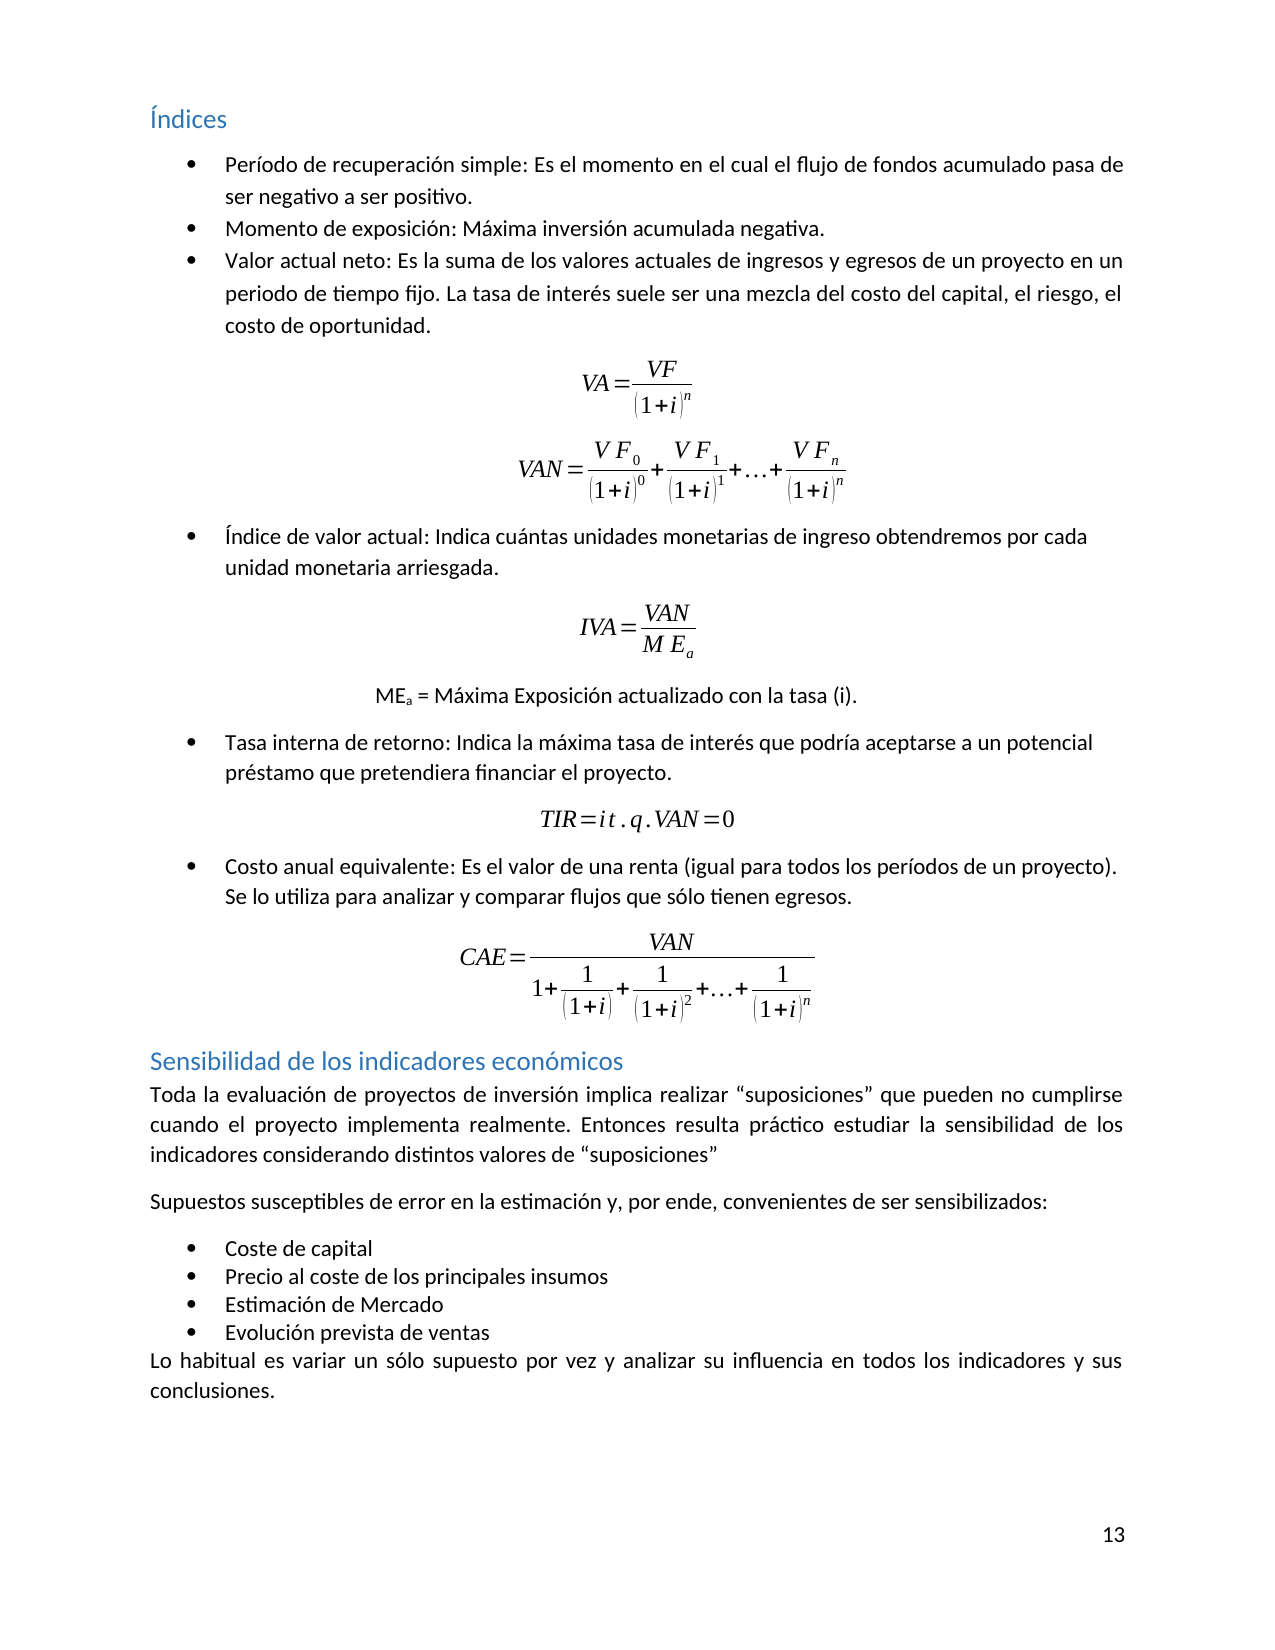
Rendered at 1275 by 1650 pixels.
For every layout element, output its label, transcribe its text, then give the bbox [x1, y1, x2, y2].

list Momento de exposición: Máxima inversión acumulada negativa. [187, 214, 1125, 242]
subtitle Sensibilidad de los indicadores económicos [150, 1044, 1125, 1077]
list Valor actual neto: Es la suma de los valores actuales de ingresos y egresos de un proyecto en un periodo de tiempo fijo. La tasa de interés suele ser una mezcla del costo del capital, el riesgo, el costo de oportunidad. [187, 246, 1125, 339]
subtitle Índices [150, 102, 1125, 135]
list Período de recuperación simple: Es el momento en el cual el flujo de fondos acumulado pasa de ser negativo a ser positivo. [187, 150, 1125, 210]
list Índice de valor actual: Indica cuántas unidades monetarias de ingreso obtendremos por cada unidad monetaria arriesgada. [187, 522, 1125, 581]
list Estimación de Mercado [187, 1290, 1125, 1318]
text MEa = Máxima Exposición actualizado con la tasa (i). [150, 681, 1125, 709]
text Toda la evaluación de proyectos de inversión implica realizar “suposiciones” que pueden no cumplirse cuando el proyecto implementa realmente. Entonces resulta práctico estudiar la sensibilidad de los indicadores considerando distintos valores de “suposiciones” [150, 1080, 1125, 1168]
list Coste de capital [187, 1234, 1125, 1262]
list Costo anual equivalente: Es el valor de una renta (igual para todos los períodos de un proyecto). Se lo utiliza para analizar y comparar flujos que sólo tienen egresos. [187, 852, 1125, 910]
text Supuestos susceptibles de error en la estimación y, por ende, convenientes de ser sensibilizados: [150, 1187, 1125, 1215]
text Lo habitual es variar un sólo supuesto por vez y analizar su influencia en todos los indicadores y sus conclusiones. [150, 1346, 1125, 1404]
list Evolución prevista de ventas [187, 1318, 1125, 1346]
list Tasa interna de retorno: Indica la máxima tasa de interés que podría aceptarse a un potencial préstamo que pretendiera financiar el proyecto. [187, 728, 1125, 786]
list Precio al coste de los principales insumos [187, 1262, 1125, 1290]
